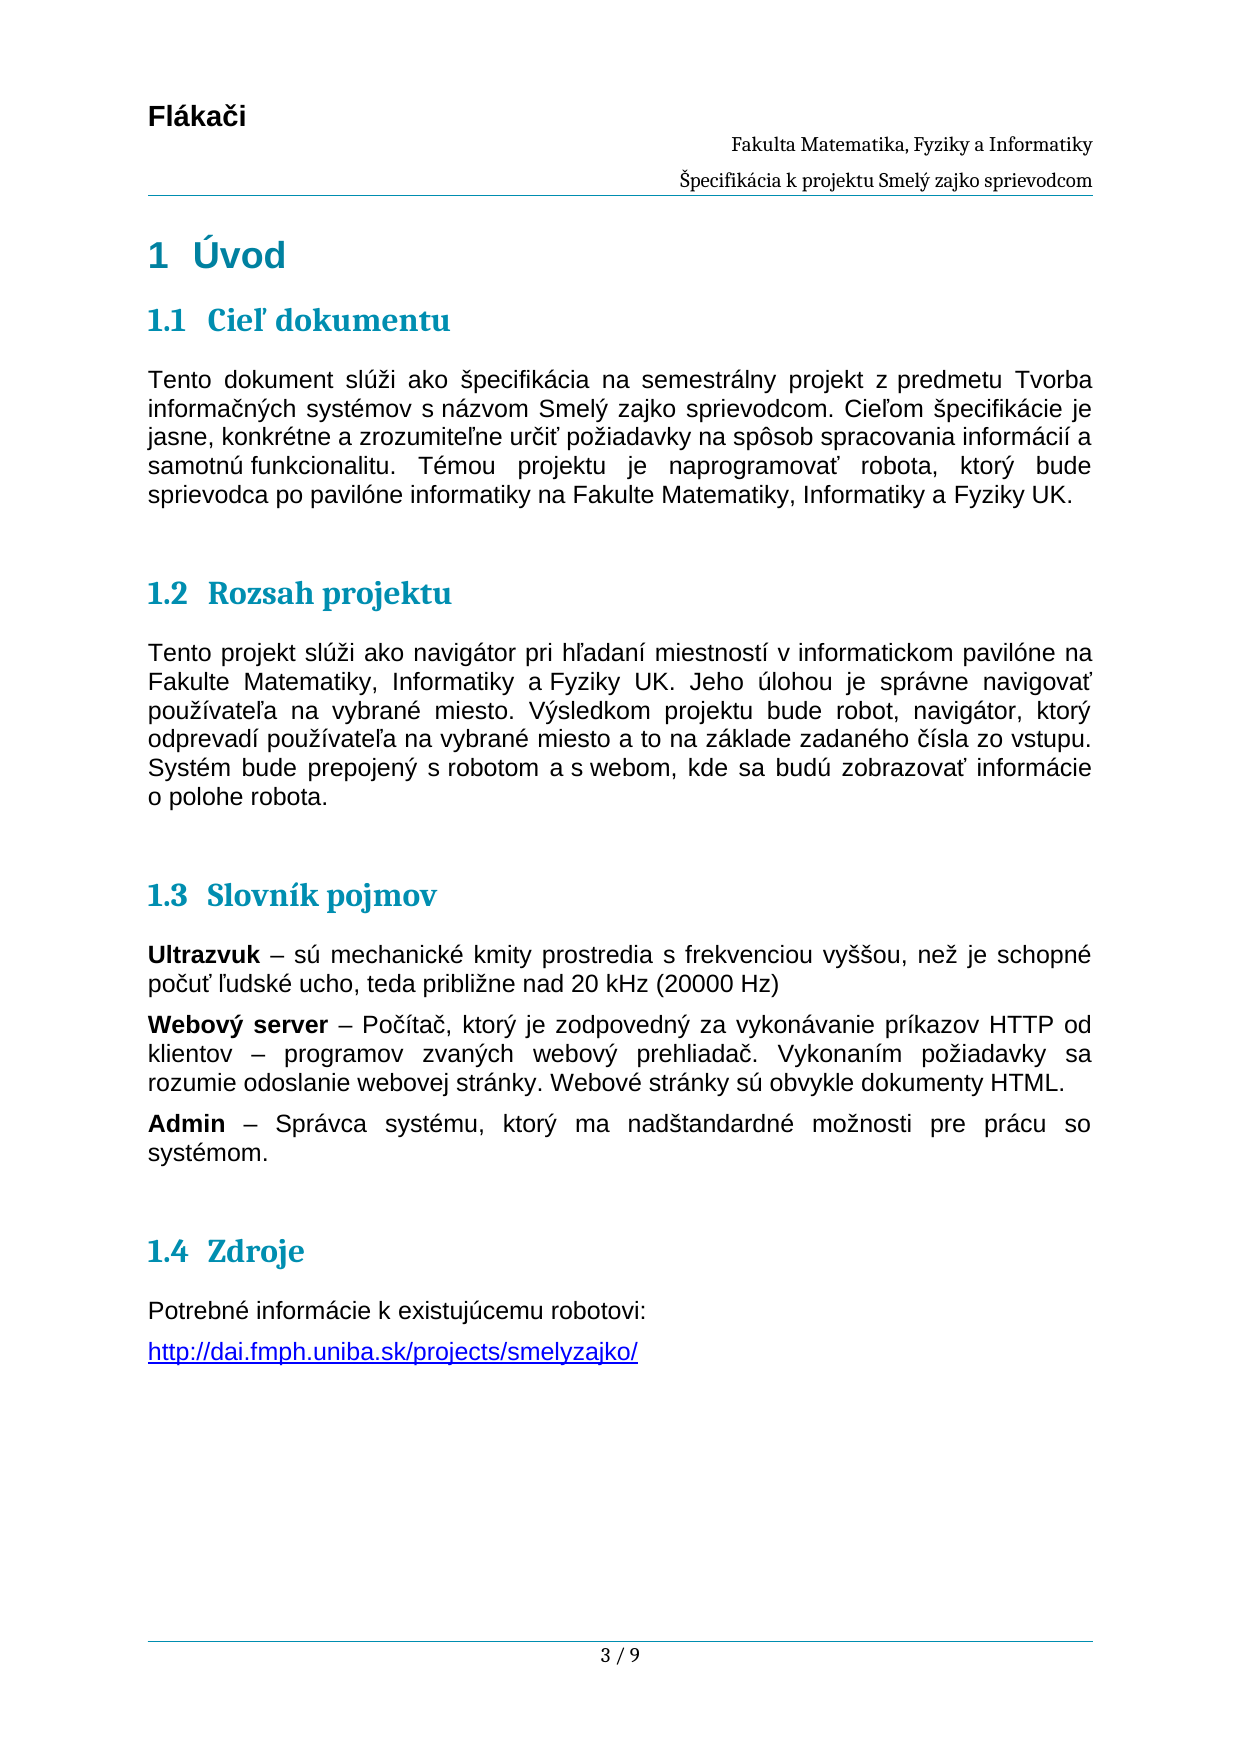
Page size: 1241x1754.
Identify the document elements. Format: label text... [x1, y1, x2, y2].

text Potrebné informácie k existujúcemu robotovi: [148, 1296, 1093, 1325]
text http://dai.fmph.uniba.sk/projects/smelyzajko/ [148, 1337, 1093, 1366]
text Admin – Správca systému, ktorý ma nadštandardné možnosti pre prácu so systémom. [148, 1109, 1093, 1166]
subtitle Rozsah projektu [148, 575, 1093, 613]
text Tento projekt slúži ako navigátor pri hľadaní miestností v informatickom pavilóne na Fakulte Matematiky, Informatiky a Fyziky UK. Jeho úlohou je správne navigovať používateľa na vybrané miesto. Výsledkom projektu bude robot, navigátor, ktorý odprevadí používateľa na vybrané miesto a to na základe zadaného čísla zo vstupu. Systém bude prepojený s robotom a s webom, kde sa budú zobrazovať informácie o polohe robota. [148, 638, 1093, 811]
subtitle Zdroje [148, 1233, 1093, 1271]
subtitle Slovník pojmov [148, 877, 1093, 915]
subtitle Úvod [148, 233, 1093, 276]
text Tento dokument slúži ako špecifikácia na semestrálny projekt z predmetu Tvorba informačných systémov s názvom Smelý zajko sprievodcom. Cieľom špecifikácie je jasne, konkrétne a zrozumiteľne určiť požiadavky na spôsob spracovania informácií a samotnú funkcionalitu. Témou projektu je naprogramovať robota, ktorý bude sprievodca po pavilóne informatiky na Fakulte Matematiky, Informatiky a Fyziky UK. [148, 365, 1093, 508]
text Ultrazvuk – sú mechanické kmity prostredia s frekvenciou vyššou, než je schopné počuť ľudské ucho, teda približne nad 20 kHz (20000 Hz) [148, 940, 1093, 998]
text Webový server – Počítač, ktorý je zodpovedný za vykonávanie príkazov HTTP od klientov – programov zvaných webový prehliadač. Vykonaním požiadavky sa rozumie odoslanie webovej stránky. Webové stránky sú obvykle dokumenty HTML. [148, 1010, 1093, 1096]
subtitle Cieľ dokumentu [148, 301, 1093, 340]
